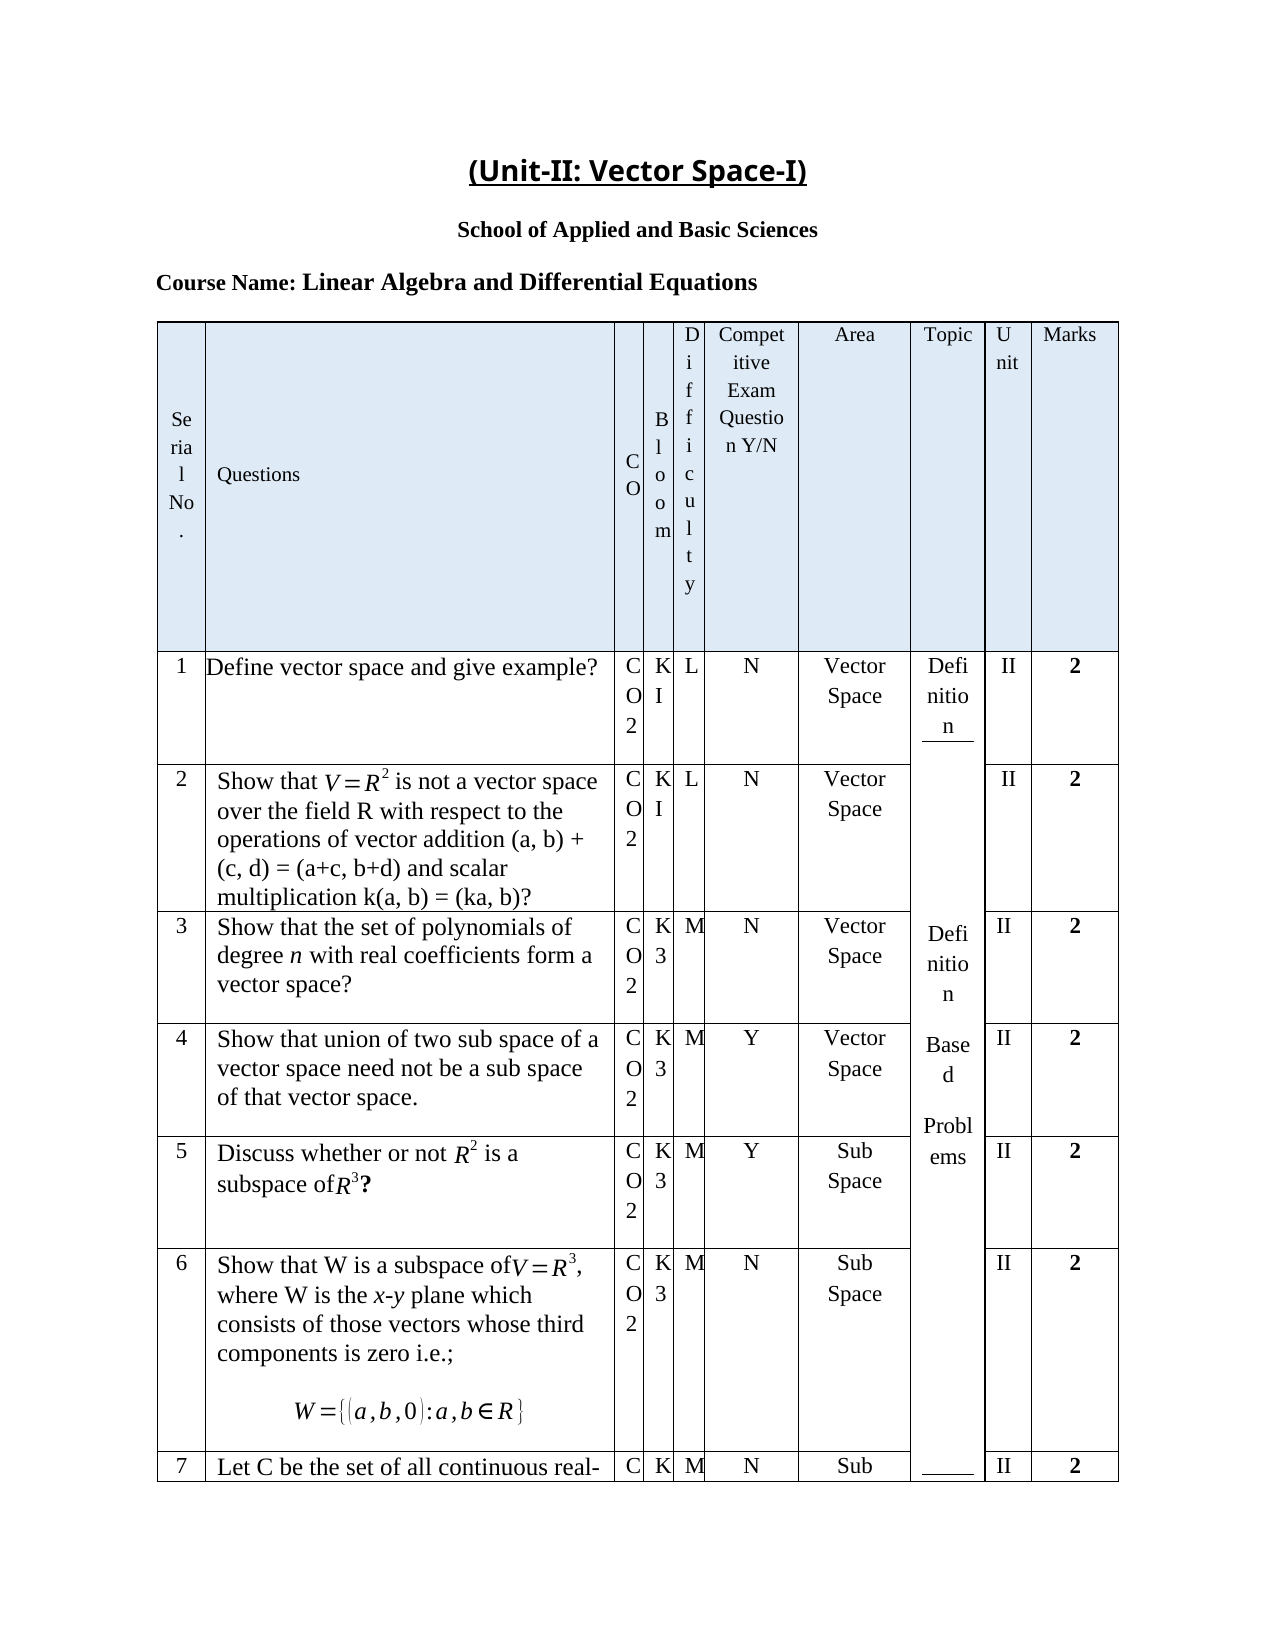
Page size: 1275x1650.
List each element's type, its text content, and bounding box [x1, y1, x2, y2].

table_header Topic [911, 323, 984, 651]
table_header Difficulty [674, 323, 704, 651]
table_cell M [674, 912, 704, 1023]
table_cell L [674, 652, 704, 764]
table_cell Vector Space [799, 765, 910, 911]
table_header CO [615, 323, 643, 651]
table_cell 5 [158, 1137, 205, 1248]
table_cell N [705, 765, 798, 911]
table_cell Show that the set of polynomials of degree with real coefficients form a vector space? [206, 912, 614, 1023]
table_cell 1 [158, 652, 205, 764]
table_cell 2 [1032, 1137, 1118, 1248]
table_cell M [674, 1452, 704, 1481]
table_header Bloom [644, 323, 673, 651]
table_header Serial No. [158, 323, 205, 651]
table_cell 2 [1032, 912, 1118, 1023]
table_cell 2 [1032, 1024, 1118, 1136]
table_cell K3 [644, 1137, 673, 1248]
table_cell M [674, 1024, 704, 1136]
table_cell Sub Space [799, 1452, 910, 1481]
table_cell 7 [158, 1452, 205, 1481]
table_header Questions [206, 323, 614, 651]
table_cell Y [705, 1024, 798, 1136]
text School of Applied and Basic Sciences [150, 216, 1125, 243]
table_cell Vector Space [799, 1024, 910, 1136]
table_cell Sub Space [799, 1249, 910, 1451]
table_cell Show that is not a vector space over the field R with respect to the operations of vector addition (a, b) + (c, d) = (a+c, b+d) and scalar multiplication k(a, b) = (ka, b)? [206, 765, 614, 911]
table_cell Show that W is a subspace of, where W is the x-y plane which consists of those vectors whose third components is zero i.e.; [206, 1249, 614, 1451]
table_cell Y [705, 1137, 798, 1248]
table_cell K3 [644, 1452, 673, 1481]
table_cell II [986, 1024, 1031, 1136]
table_cell CO2 [615, 652, 643, 764]
table_cell 2 [1032, 652, 1118, 764]
table_cell N [705, 1452, 798, 1481]
table_cell CO2 [615, 912, 643, 1023]
table_cell N [705, 912, 798, 1023]
text (Unit-II: Vector Space-I) [150, 150, 1125, 190]
text Course Name: Linear Algebra and Differential Equations [150, 267, 1125, 296]
table_cell II [986, 912, 1031, 1023]
table_cell CO2 [615, 1249, 643, 1451]
table_cell 4 [158, 1024, 205, 1136]
table_cell K3 [644, 1024, 673, 1136]
table_cell II [986, 1137, 1031, 1248]
table_header Area [799, 323, 910, 651]
table_header Competitive Exam Question Y/N [705, 323, 798, 651]
table_cell M [674, 1249, 704, 1451]
table_header Unit [986, 323, 1031, 651]
table_cell II [986, 1452, 1031, 1481]
table_header Marks [1032, 323, 1118, 651]
table_cell 2 [158, 765, 205, 911]
table_cell N [705, 1249, 798, 1451]
table_cell II [986, 1249, 1031, 1451]
table_cell Discuss whether or not is a subspace of? [206, 1137, 614, 1248]
table_cell CO2 [615, 1452, 643, 1481]
table_cell II [986, 652, 1031, 764]
table_cell K3 [644, 912, 673, 1023]
table_cell Definition Definition Based Problems Definition Definition Definition Based problem Definition Based problem Definition Based problem Definition Based problem [911, 652, 984, 1481]
table_cell KI [644, 652, 673, 764]
table_cell 2 [1032, 1452, 1118, 1481]
table_cell CO2 [615, 1024, 643, 1136]
table_cell CO2 [615, 765, 643, 911]
table_cell Vector Space [799, 912, 910, 1023]
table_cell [206, 1452, 614, 1481]
table_cell Define vector space and give example? [206, 652, 614, 764]
table_cell 2 [1032, 765, 1118, 911]
table_cell M [674, 1137, 704, 1248]
table_cell Vector Space [799, 652, 910, 764]
table_cell N [705, 652, 798, 764]
table_cell 6 [158, 1249, 205, 1451]
table_cell K3 [644, 1249, 673, 1451]
table_cell L [674, 765, 704, 911]
table_cell Show that union of two sub space of a vector space need not be a sub space of that vector space. [206, 1024, 614, 1136]
table_cell 2 [1032, 1249, 1118, 1451]
table_cell Sub Space [799, 1137, 910, 1248]
table_cell KI [644, 765, 673, 911]
table_cell CO2 [615, 1137, 643, 1248]
table_cell 3 [158, 912, 205, 1023]
table_cell II [986, 765, 1031, 911]
